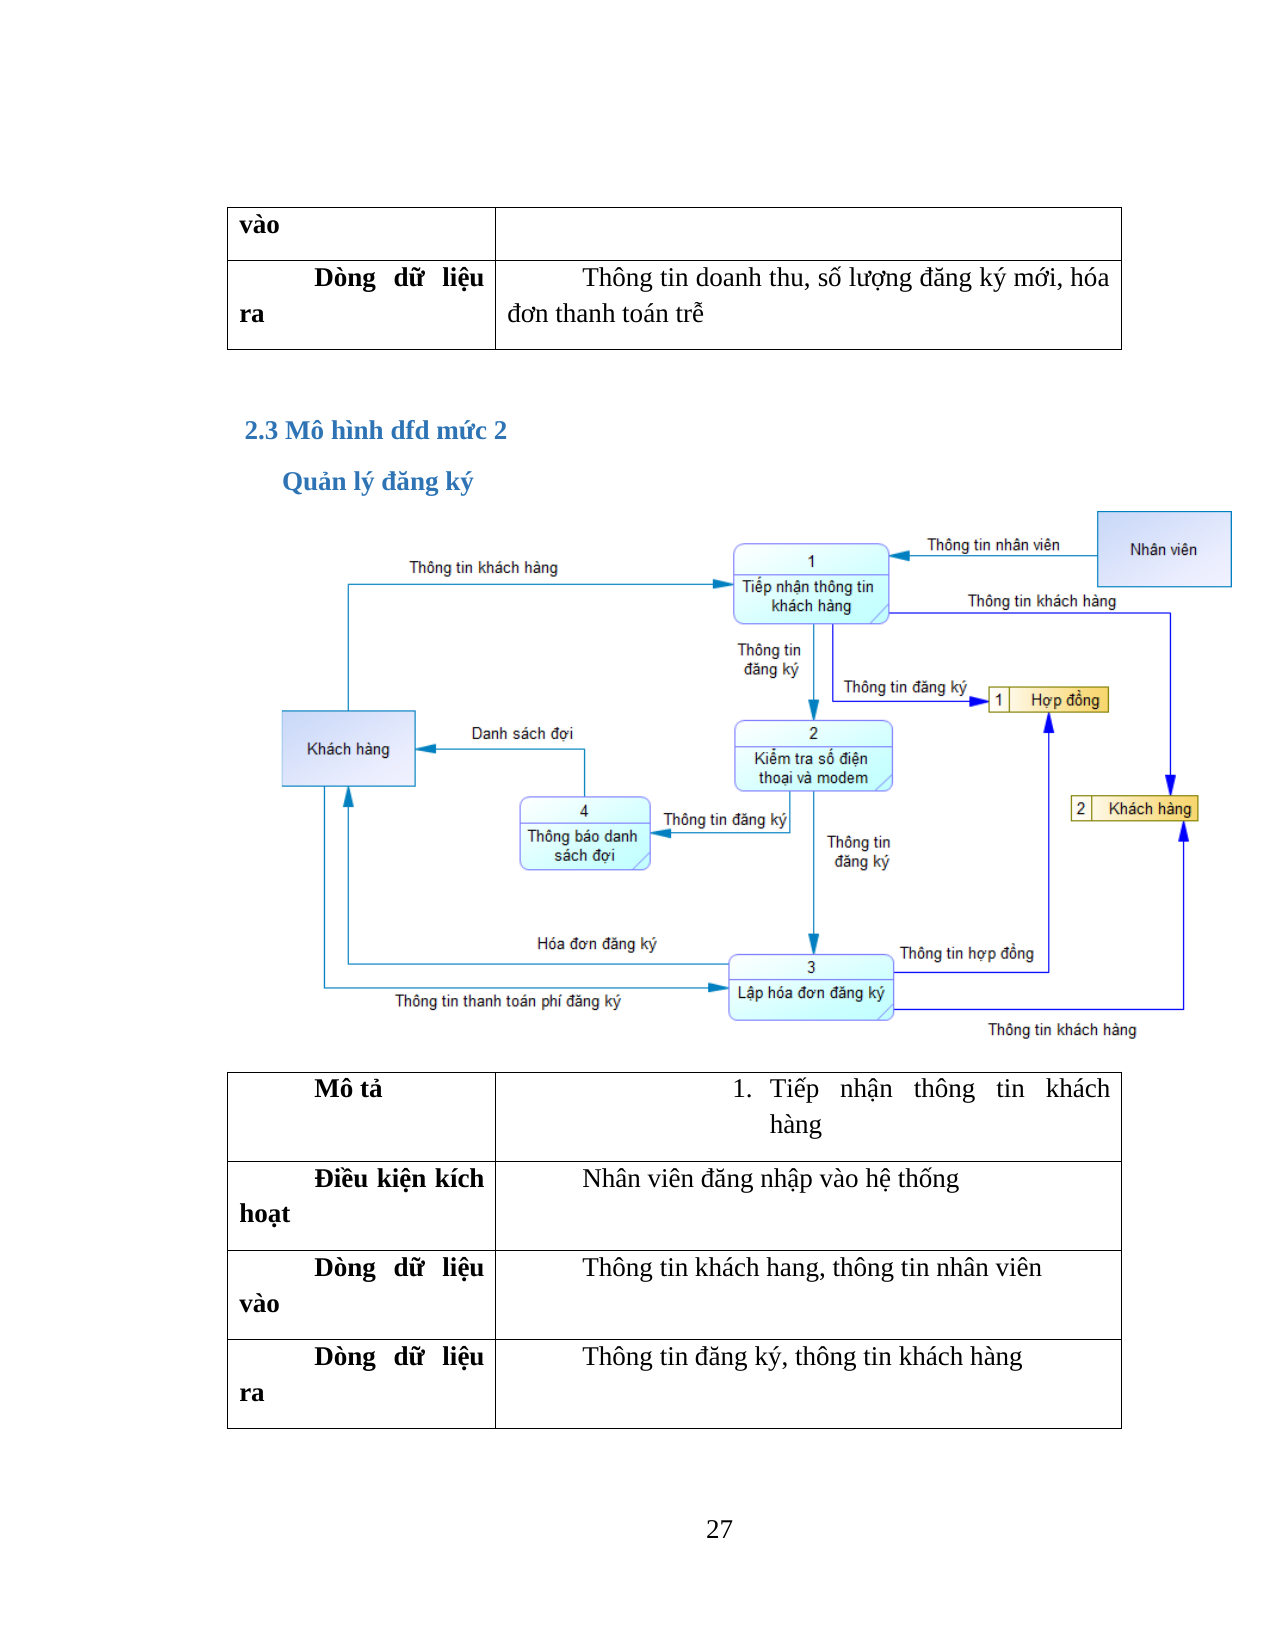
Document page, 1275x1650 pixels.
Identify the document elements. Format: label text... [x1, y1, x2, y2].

table_cell Dòng dữ liệu vào [228, 208, 495, 260]
subtitle Quản lý đăng ký [207, 464, 1157, 496]
table_cell Dòng dữ liệu ra [228, 1340, 495, 1428]
table_cell Nhân viên đăng nhập vào hệ thống [496, 1162, 1121, 1250]
table_cell Thông tin khách hang, thông tin nhân viên [496, 1251, 1121, 1339]
table_header Mô tả [228, 1073, 495, 1161]
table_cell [496, 208, 1121, 260]
table_cell Thông tin đăng ký, thông tin khách hàng [496, 1340, 1121, 1428]
table_cell Dòng dữ liệu vào [228, 1251, 495, 1339]
table_cell Dòng dữ liệu ra [228, 261, 495, 349]
table_cell Điều kiện kích hoạt [228, 1162, 495, 1250]
table_cell Thông tin doanh thu, số lượng đăng ký mới, hóa đơn thanh toán trễ [496, 261, 1121, 349]
table_header Tiếp nhận thông tin khách hàng [496, 1073, 1121, 1161]
subtitle Mô hình dfd mức 2 [244, 414, 1157, 445]
picture [281, 511, 1232, 1040]
